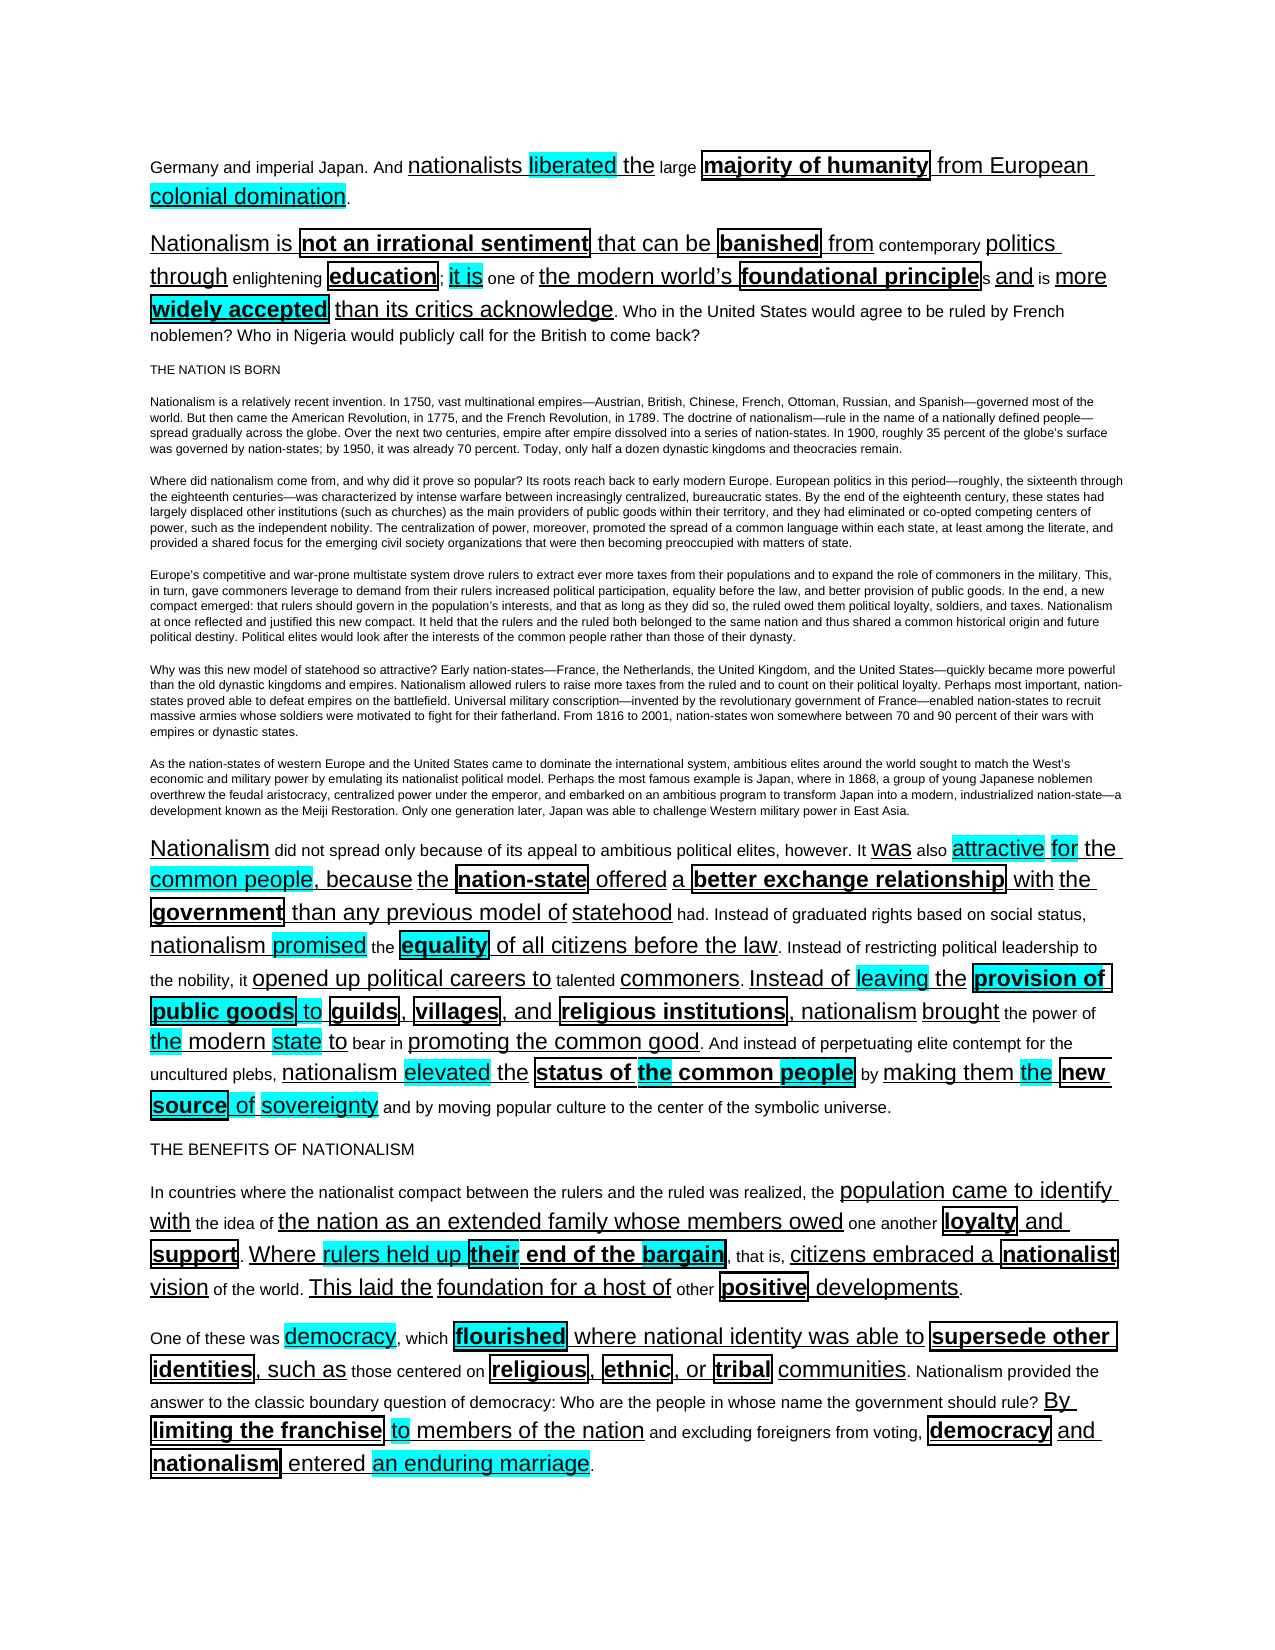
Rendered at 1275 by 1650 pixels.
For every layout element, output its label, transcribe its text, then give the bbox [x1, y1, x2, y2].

text THE NATION IS BORN [150, 363, 1125, 377]
text Nationalism did not spread only because of its appeal to ambitious political elites, however. It was also attractive for the common people, because the nation-state offered a better exchange relationship with the government than any previous model of statehood had. Instead of graduated rights based on social status, nationalism promised the equality of all citizens before the law. Instead of restricting political leadership to the nobility, it opened up political careers to talented commoners. Instead of leaving the provision of public goods to guilds, villages, and religious institutions, nationalism brought the power of the modern state to bear in promoting the common good. And instead of perpetuating elite contempt for the uncultured plebs, nationalism elevated the status of the common people by making them the new source of sovereignty and by moving popular culture to the center of the symbolic universe. [150, 835, 1125, 1121]
text THE BENEFITS OF NATIONALISM [150, 1139, 1125, 1159]
text Europe’s competitive and war-prone multistate system drove rulers to extract ever more taxes from their populations and to expand the role of commoners in the military. This, in turn, gave commoners leverage to demand from their rulers increased political participation, equality before the law, and better provision of public goods. In the end, a new compact emerged: that rulers should govern in the population’s interests, and that as long as they did so, the ruled owed them political loyalty, soldiers, and taxes. Nationalism at once reflected and justified this new compact. It held that the rulers and the ruled both belonged to the same nation and thus shared a common historical origin and future political destiny. Political elites would look after the interests of the common people rather than those of their dynasty. [150, 568, 1125, 644]
text In countries where the nationalist compact between the rulers and the ruled was realized, the population came to identify with the idea of the nation as an extended family whose members owed one another loyalty and support. Where rulers held up their end of the bargain, that is, citizens embraced a nationalist vision of the world. This laid the foundation for a host of other positive developments. [150, 1177, 1125, 1302]
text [150, 150, 1125, 209]
text One of these was democracy, which flourished where national identity was able to supersede other identities, such as those centered on religious, ethnic, or tribal communities. Nationalism provided the answer to the classic boundary question of democracy: Who are the people in whose name the government should rule? By limiting the franchise to members of the nation and excluding foreigners from voting, democracy and nationalism entered an enduring marriage. [150, 1321, 1125, 1479]
text Where did nationalism come from, and why did it prove so popular? Its roots reach back to early modern Europe. European politics in this period—roughly, the sixteenth through the eighteenth centuries—was characterized by intense warfare between increasingly centralized, bureaucratic states. By the end of the eighteenth century, these states had largely displaced other institutions (such as churches) as the main providers of public goods within their territory, and they had eliminated or co-opted competing centers of power, such as the independent nobility. The centralization of power, moreover, promoted the spread of a common language within each state, at least among the literate, and provided a shared focus for the emerging civil society organizations that were then becoming preoccupied with matters of state. [150, 474, 1125, 550]
text Nationalism is a relatively recent invention. In 1750, vast multinational empires—Austrian, British, Chinese, French, Ottoman, Russian, and Spanish—governed most of the world. But then came the American Revolution, in 1775, and the French Revolution, in 1789. The doctrine of nationalism—rule in the name of a nationally defined people—spread gradually across the globe. Over the next two centuries, empire after empire dissolved into a series of nation-states. In 1900, roughly 35 percent of the globe’s surface was governed by nation-states; by 1950, it was already 70 percent. Today, only half a dozen dynastic kingdoms and theocracies remain. [150, 395, 1125, 456]
text As the nation-states of western Europe and the United States came to dominate the international system, ambitious elites around the world sought to match the West’s economic and military power by emulating its nationalist political model. Perhaps the most famous example is Japan, where in 1868, a group of young Japanese noblemen overthrew the feudal aristocracy, centralized power under the emperor, and embarked on an ambitious program to transform Japan into a modern, industrialized nation-state—a development known as the Meiji Restoration. Only one generation later, Japan was able to challenge Western military power in East Asia. [150, 757, 1125, 817]
text Why was this new model of statehood so attractive? Early nation-states—France, the Netherlands, the United Kingdom, and the United States—quickly became more powerful than the old dynastic kingdoms and empires. Nationalism allowed rulers to raise more taxes from the ruled and to count on their political loyalty. Perhaps most important, nation-states proved able to defeat empires on the battlefield. Universal military conscription—invented by the revolutionary government of France—enabled nation-states to recruit massive armies whose soldiers were motivated to fight for their fatherland. From 1816 to 2001, nation-states won somewhere between 70 and 90 percent of their wars with empires or dynastic states. [150, 662, 1125, 739]
text Nationalism is not an irrational sentiment that can be banished from contemporary politics through enlightening education; it is one of the modern world’s foundational principles and is more widely accepted than its critics acknowledge. Who in the United States would agree to be ruled by French noblemen? Who in Nigeria would publicly call for the British to come back? [150, 228, 1125, 345]
